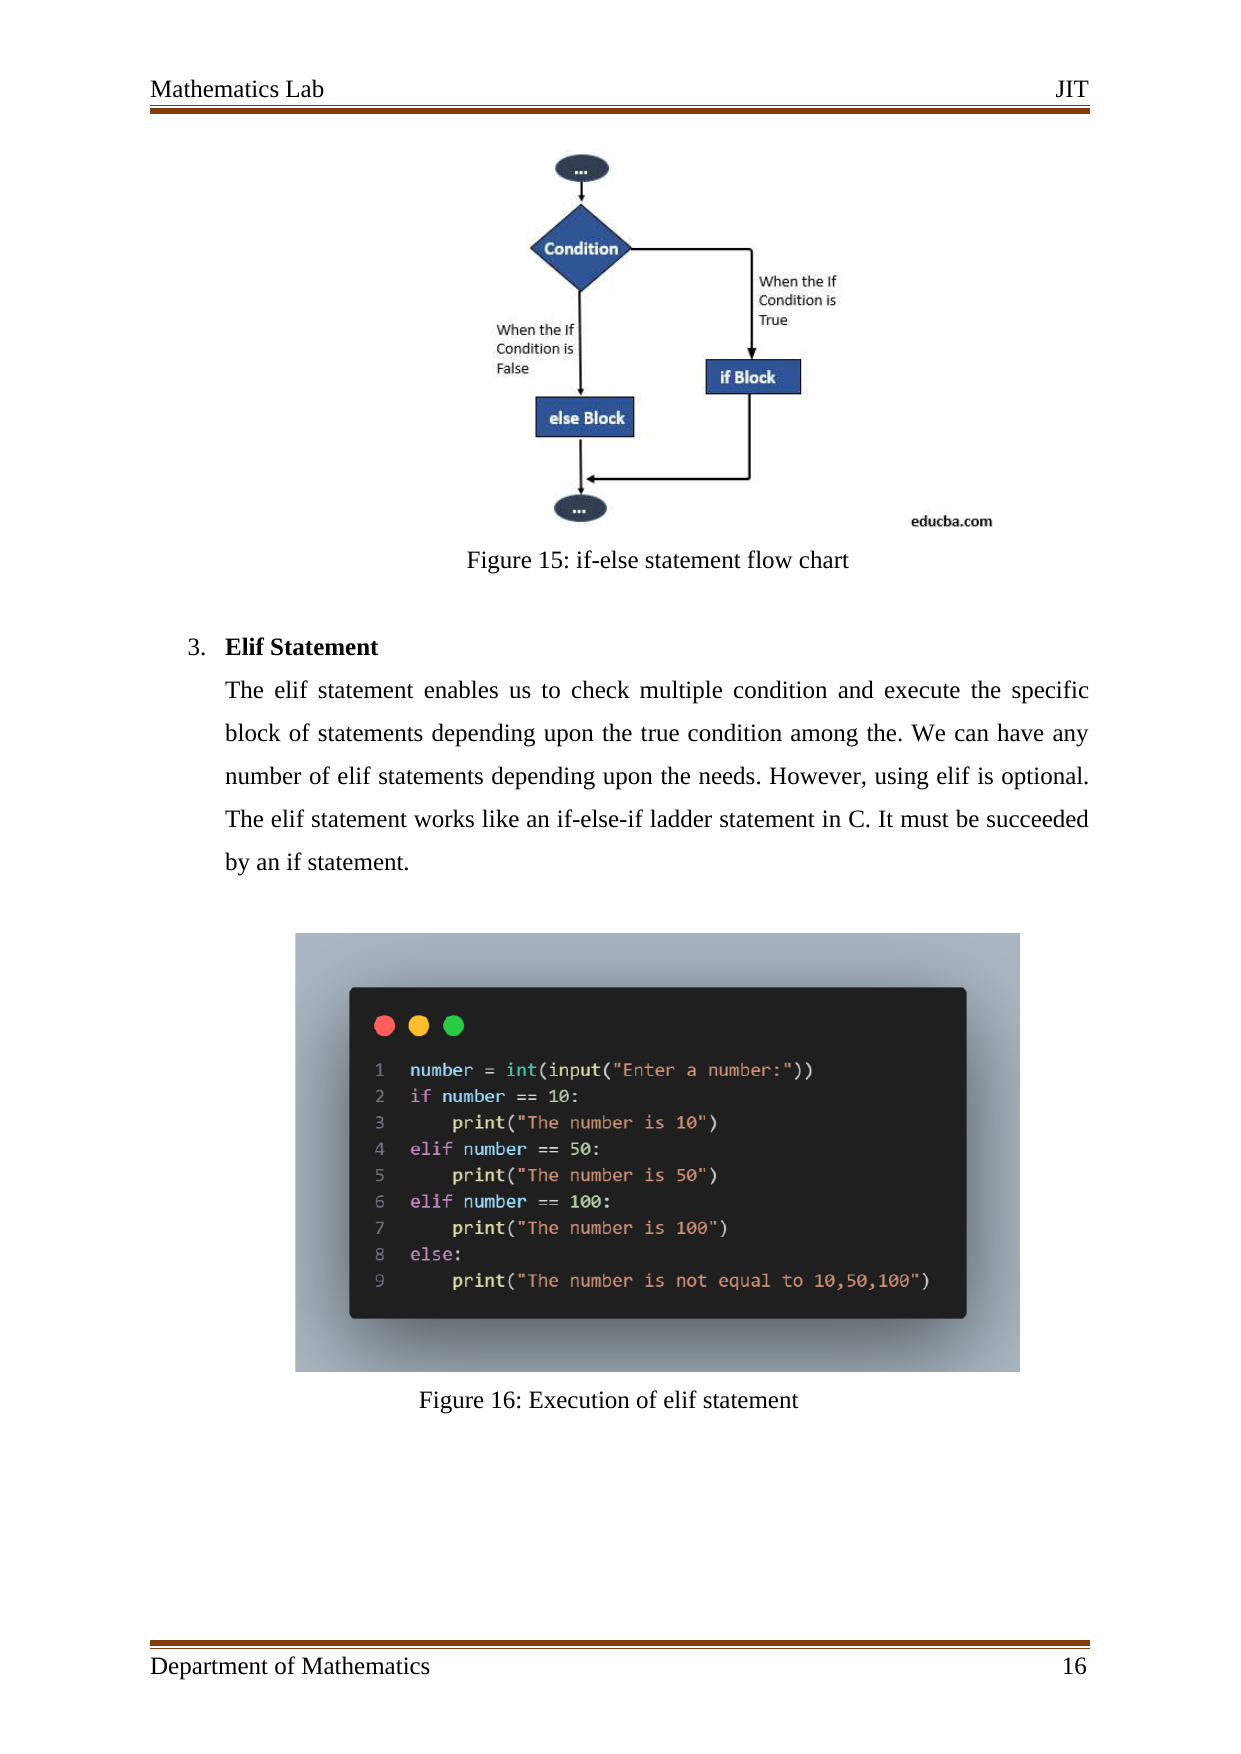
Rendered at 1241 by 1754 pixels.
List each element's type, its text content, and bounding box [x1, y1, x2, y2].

list Figure 15: if-else statement flow chart [225, 546, 1090, 574]
list Figure 16: Execution of elif statement [225, 1386, 1090, 1414]
list The elif statement enables us to check multiple condition and execute the specific block of statements depending upon the true condition among the. We can have any number of elif statements depending upon the needs. However, using elif is optional. The elif statement works like an if-else-if ladder statement in C. It must be succeeded by an if statement. [225, 675, 1090, 876]
picture [295, 933, 1020, 1372]
list Elif Statement [187, 632, 1090, 661]
